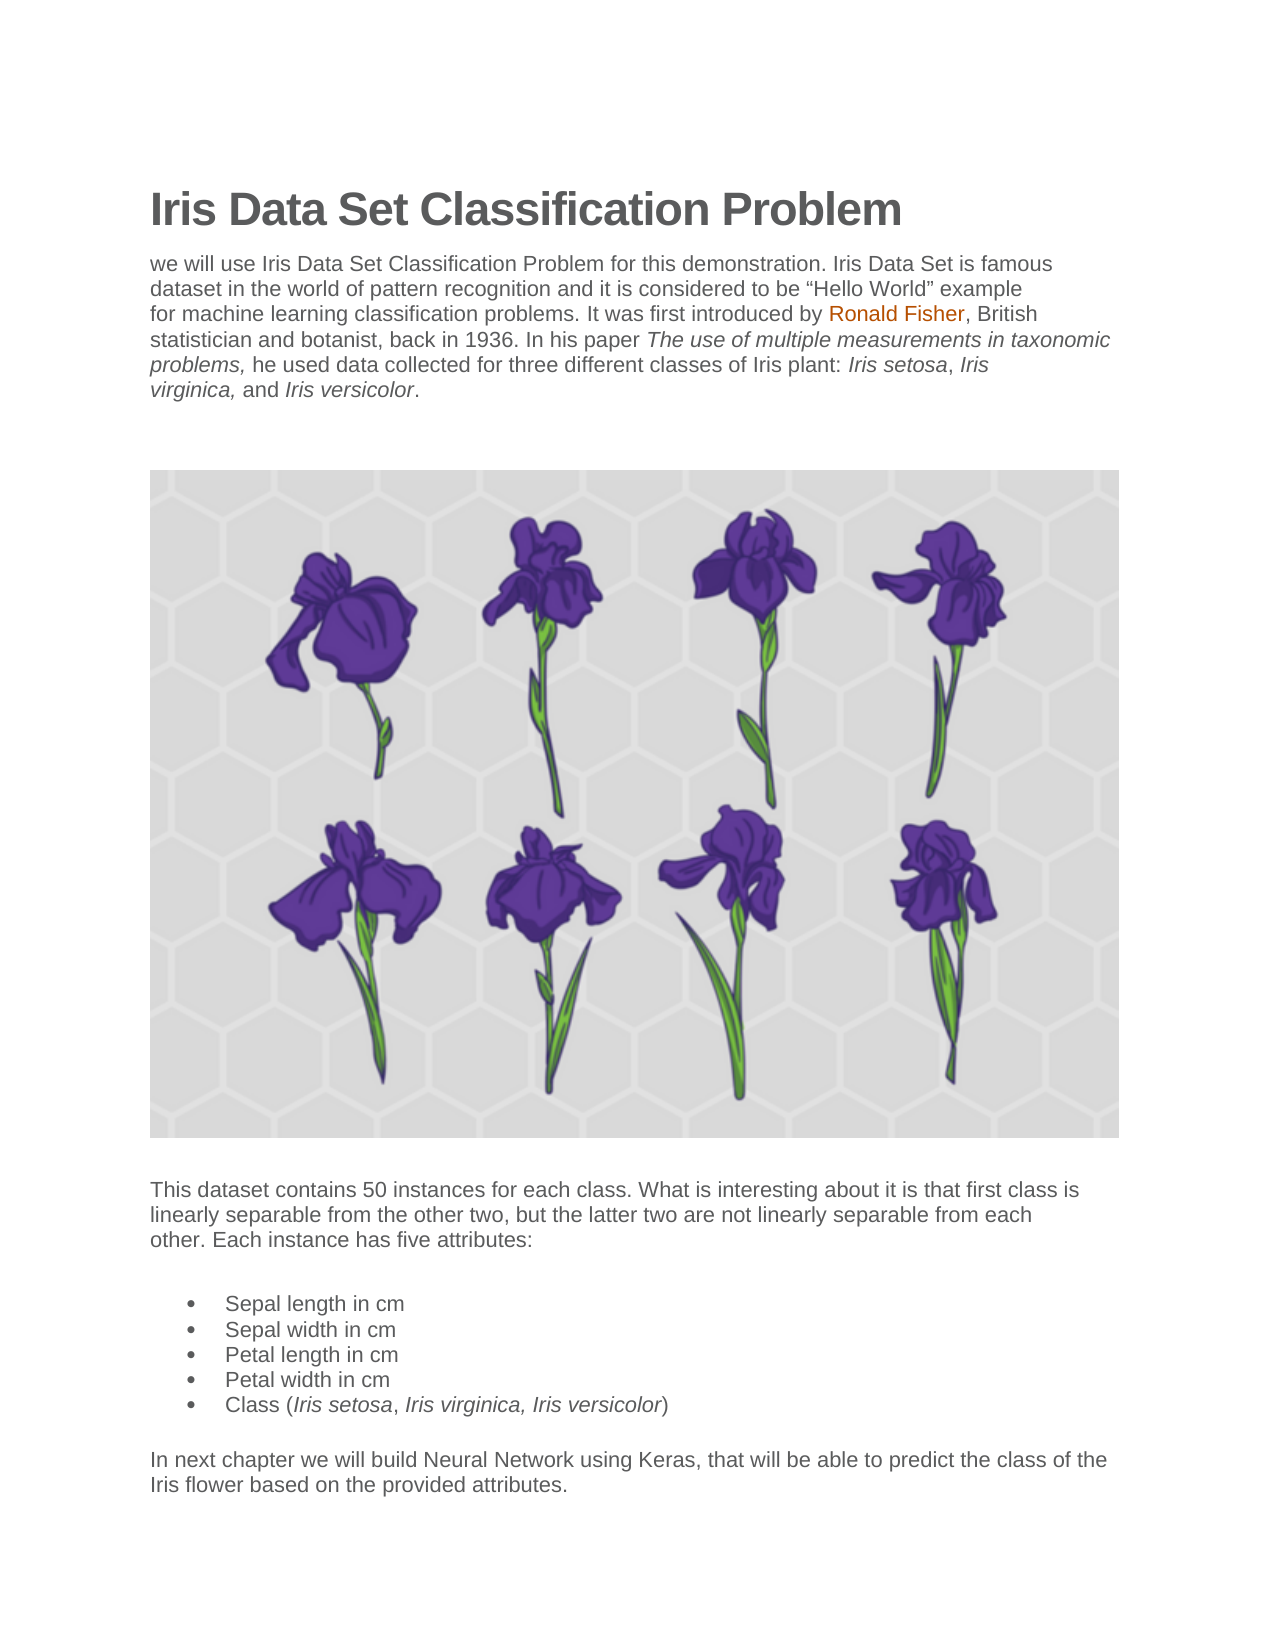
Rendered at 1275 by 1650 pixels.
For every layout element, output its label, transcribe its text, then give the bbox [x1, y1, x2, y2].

text Iris Data Set Classification Problem [150, 181, 1125, 235]
list Petal width in cm [187, 1367, 1125, 1392]
list Sepal length in cm [187, 1291, 1125, 1317]
picture [150, 470, 1119, 1138]
text In next chapter we will build Neural Network using Keras, that will be able to predict the class of the Iris flower based on the provided attributes. [150, 1447, 1125, 1497]
list Petal length in cm [187, 1342, 1125, 1367]
list Sepal width in cm [187, 1317, 1125, 1342]
list Class (Iris setosa, Iris virginica, Iris versicolor) [187, 1392, 1125, 1417]
text we will use Iris Data Set Classification Problem for this demonstration. Iris Data Set is famous dataset in the world of pattern recognition and it is considered to be “Hello World” example for machine learning classification problems. It was first introduced by Ronald Fisher, British statistician and botanist, back in 1936. In his paper The use of multiple measurements in taxonomic problems, he used data collected for three different classes of Iris plant: Iris setosa, Iris virginica, and Iris versicolor. [150, 251, 1125, 402]
